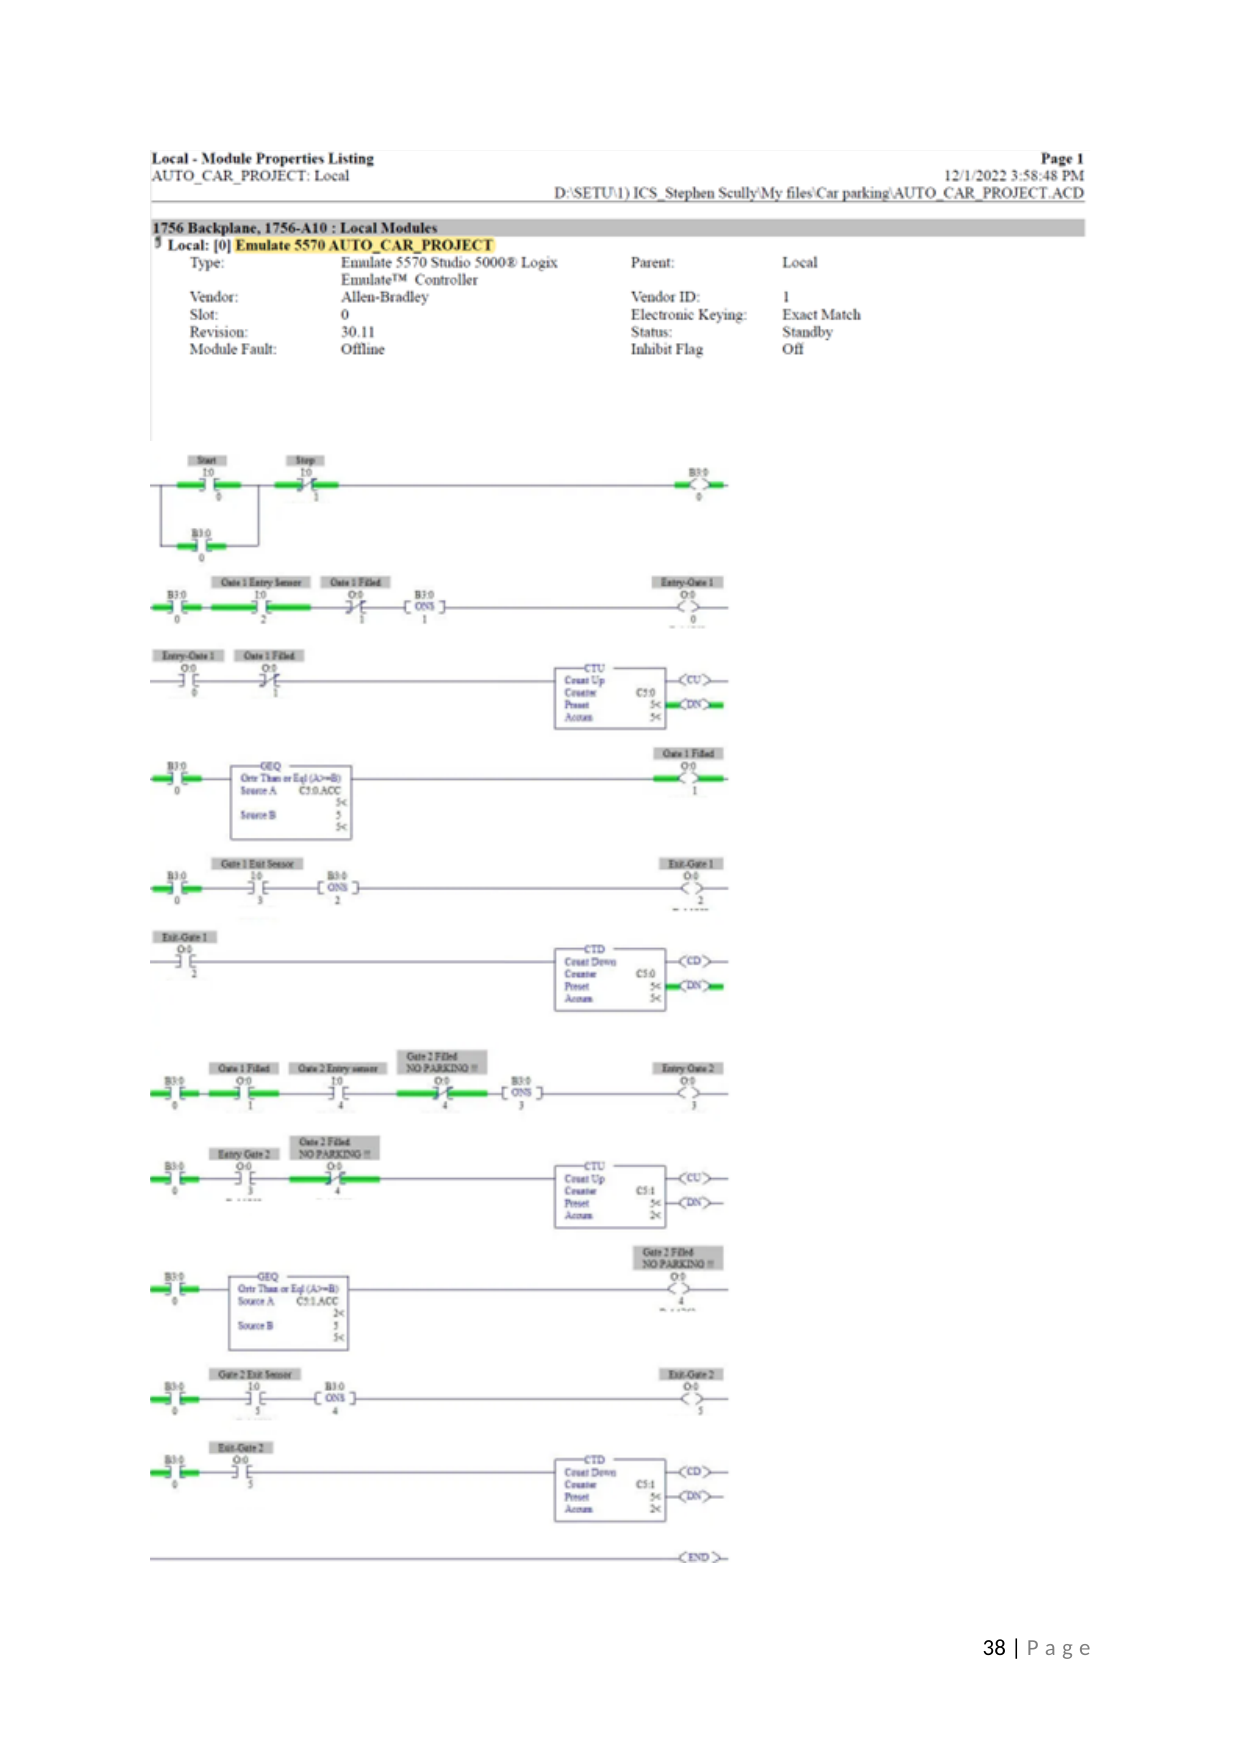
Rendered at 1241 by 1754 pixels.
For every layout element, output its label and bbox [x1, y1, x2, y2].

picture [150, 442, 824, 1563]
picture [150, 150, 1091, 441]
